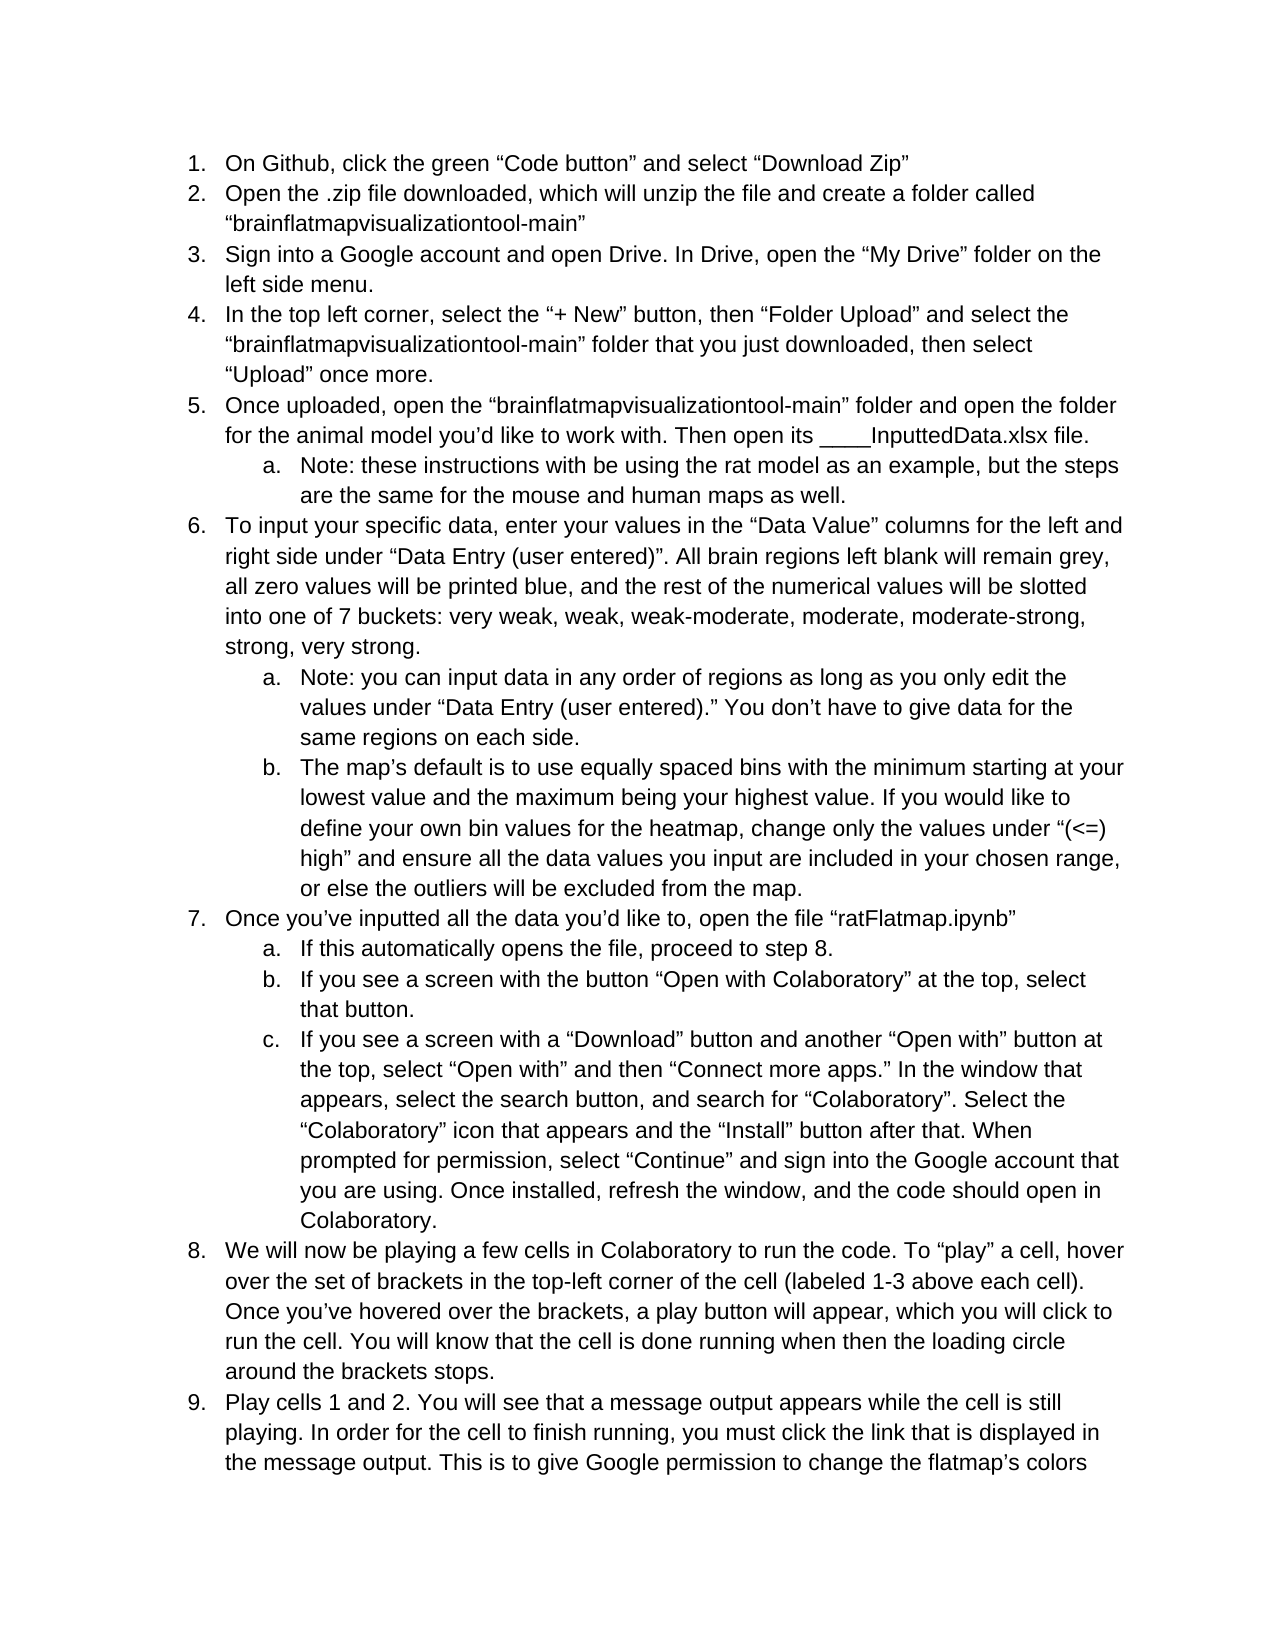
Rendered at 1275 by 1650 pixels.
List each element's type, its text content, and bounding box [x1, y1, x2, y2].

list Once you’ve inputted all the data you’d like to, open the file “ratFlatmap.ipynb” [187, 905, 1125, 932]
list Note: you can input data in any order of regions as long as you only edit the values under “Data Entry (user entered).” You don’t have to give data for the same regions on each side. [262, 663, 1125, 750]
list We will now be playing a few cells in Colaboratory to run the code. To “play” a cell, hover over the set of brackets in the top-left corner of the cell (labeled 1-3 above each cell). Once you’ve hovered over the brackets, a play button will appear, which you will click to run the cell. You will know that the cell is done running when then the loading circle around the brackets stops. [187, 1237, 1125, 1385]
list Once uploaded, open the “brainflatmapvisualizationtool-main” folder and open the folder for the animal model you’d like to work with. Then open its ____InputtedData.xlsx file. [187, 392, 1125, 448]
list Sign into a Google account and open Drive. In Drive, open the “My Drive” folder on the left side menu. [187, 241, 1125, 297]
list Note: these instructions with be using the rat model as an example, but the steps are the same for the mouse and human maps as well. [262, 452, 1125, 509]
list On Github, click the green “Code button” and select “Download Zip” [187, 150, 1125, 176]
list To input your specific data, enter your values in the “Data Value” columns for the left and right side under “Data Entry (user entered)”. All brain regions left blank will remain grey, all zero values will be printed blue, and the rest of the numerical values will be slotted into one of 7 buckets: very weak, weak, weak-moderate, moderate, moderate-strong, strong, very strong. [187, 512, 1125, 660]
list In the top left corner, select the “+ New” button, then “Folder Upload” and select the “brainflatmapvisualizationtool-main” folder that you just downloaded, then select “Upload” once more. [187, 301, 1125, 388]
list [187, 1388, 1125, 1475]
list If you see a screen with the button “Open with Colaboratory” at the top, select that button. [262, 966, 1125, 1022]
list If you see a screen with a “Download” button and another “Open with” button at the top, select “Open with” and then “Connect more apps.” In the window that appears, select the search button, and search for “Colaboratory”. Select the “Colaboratory” icon that appears and the “Install” button after that. When prompted for permission, select “Continue” and sign into the Google account that you are using. Once installed, refresh the window, and the code should open in Colaboratory. [262, 1026, 1125, 1234]
list The map’s default is to use equally spaced bins with the minimum starting at your lowest value and the maximum being your highest value. If you would like to define your own bin values for the heatmap, change only the values under “(<=) high” and ensure all the data values you input are included in your chosen range, or else the outliers will be excluded from the map. [262, 754, 1125, 901]
list Open the .zip file downloaded, which will unzip the file and create a folder called “brainflatmapvisualizationtool-main” [187, 180, 1125, 237]
list If this automatically opens the file, proceed to step 8. [262, 935, 1125, 962]
